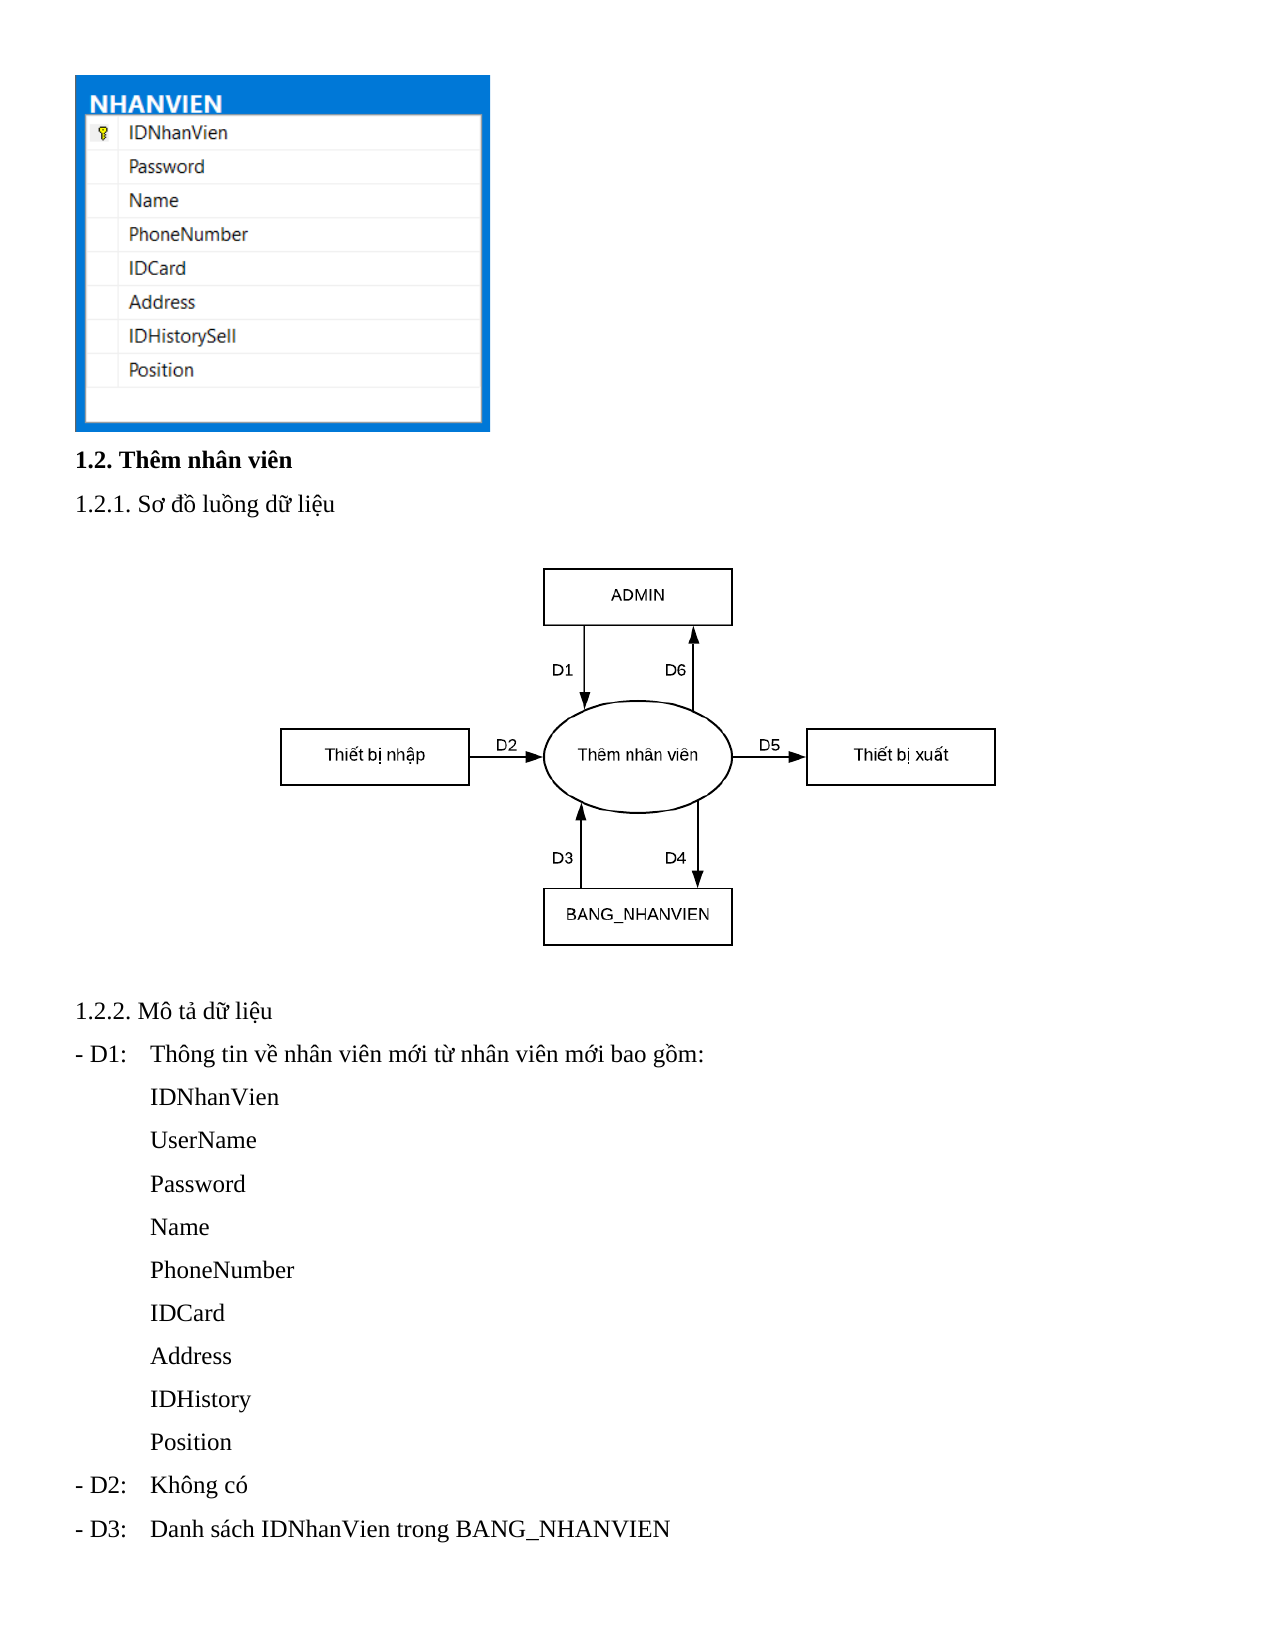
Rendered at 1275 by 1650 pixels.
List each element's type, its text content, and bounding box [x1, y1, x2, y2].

text 1.2. Thêm nhân viên [75, 446, 1200, 474]
text Name [75, 1212, 1200, 1241]
text Position [75, 1427, 1200, 1456]
text 1.2.2. Mô tả dữ liệu [75, 996, 1200, 1025]
text UserName [75, 1126, 1200, 1154]
text Password [75, 1169, 1200, 1197]
text Address [75, 1341, 1200, 1370]
text IDNhanVien [75, 1082, 1200, 1111]
picture [75, 75, 490, 432]
text 1.2.1. Sơ đồ luồng dữ liệu [75, 489, 1200, 517]
text IDHistory [75, 1384, 1200, 1413]
text - D2: Không có [75, 1471, 1200, 1499]
text PhoneNumber [75, 1255, 1200, 1284]
text IDCard [75, 1298, 1200, 1327]
text - D3: Danh sách IDNhanVien trong BANG_NHANVIEN [75, 1514, 1200, 1542]
text - D1: Thông tin về nhân viên mới từ nhân viên mới bao gồm: [75, 1039, 1200, 1068]
picture [243, 531, 1032, 982]
